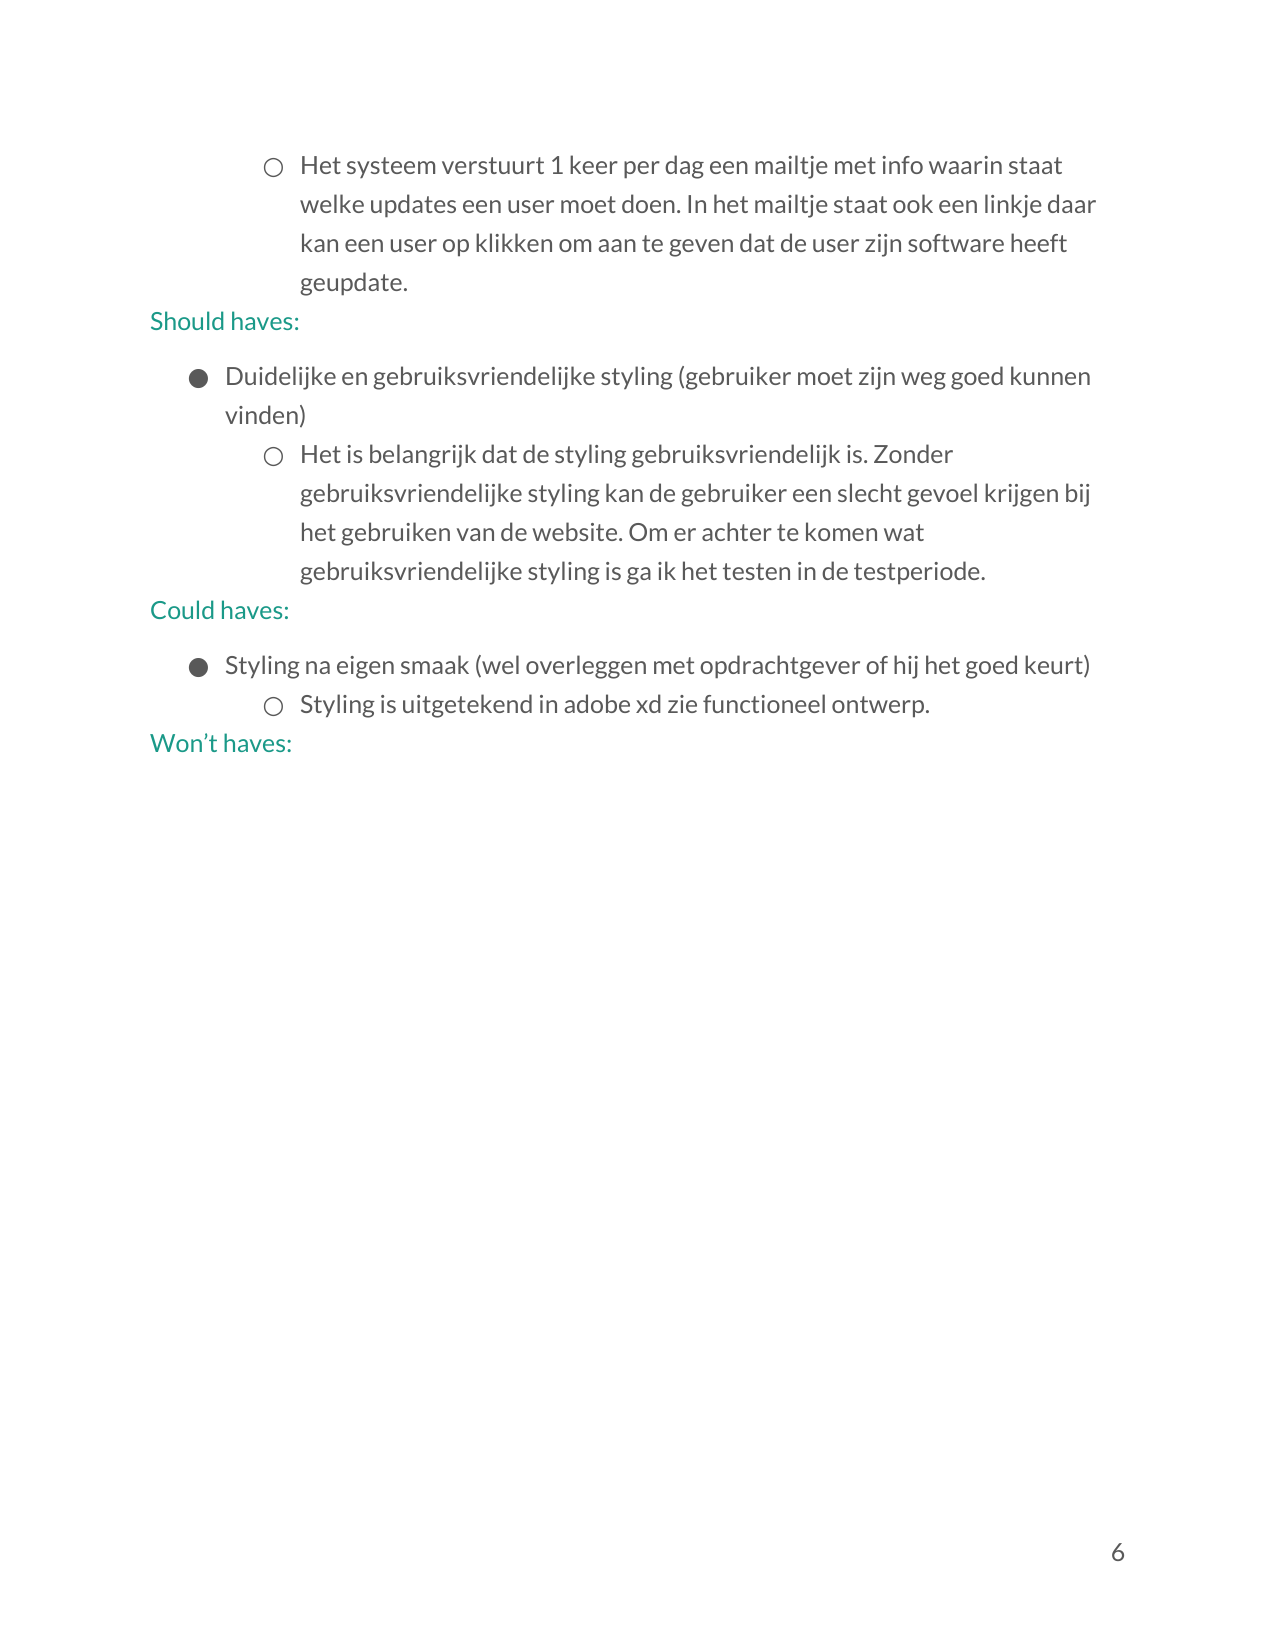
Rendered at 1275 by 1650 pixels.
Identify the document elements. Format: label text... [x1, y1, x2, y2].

list Het systeem verstuurt 1 keer per dag een mailtje met info waarin staat welke updates een user moet doen. In het mailtje staat ook een linkje daar kan een user op klikken om aan te geven dat de user zijn software heeft geupdate. [262, 150, 1125, 297]
list Styling na eigen smaak (wel overleggen met opdrachtgever of hij het goed keurt) [187, 649, 1125, 679]
subtitle Could haves: [150, 594, 1125, 624]
subtitle Should haves: [150, 306, 1125, 336]
list Het is belangrijk dat de styling gebruiksvriendelijk is. Zonder gebruiksvriendelijke styling kan de gebruiker een slecht gevoel krijgen bij het gebruiken van de website. Om er achter te komen wat gebruiksvriendelijke styling is ga ik het testen in de testperiode. [262, 439, 1125, 586]
list Duidelijke en gebruiksvriendelijke styling (gebruiker moet zijn weg goed kunnen vinden) [187, 361, 1125, 430]
subtitle Won’t haves: [150, 727, 1125, 757]
list Styling is uitgetekend in adobe xd zie functioneel ontwerp. [262, 688, 1125, 718]
